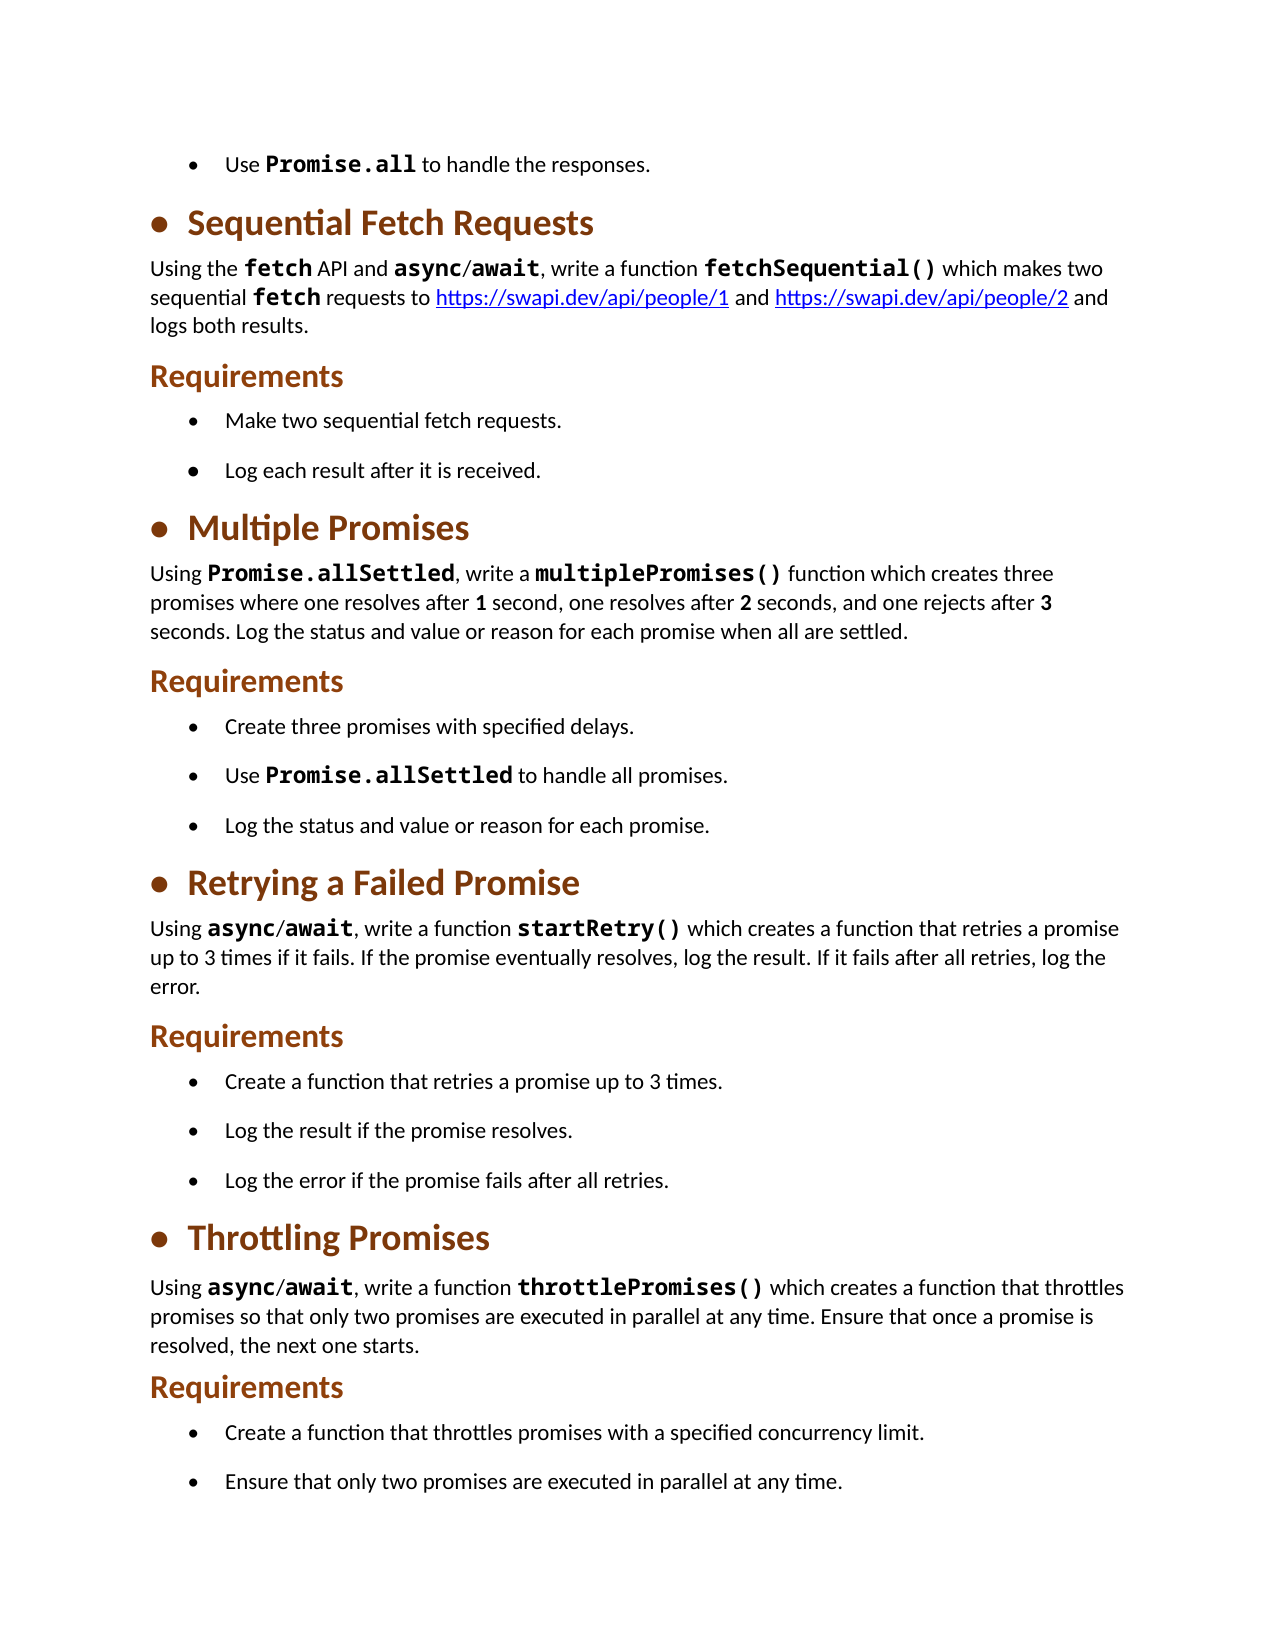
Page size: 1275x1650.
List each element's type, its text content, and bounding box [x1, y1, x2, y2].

list Throttling Promises [150, 1227, 1125, 1256]
text Requirements [150, 670, 1125, 699]
list Log the result if the promise resolves. [187, 1116, 1125, 1144]
list Create three promises with specified delays. [187, 711, 1125, 740]
text Requirements [150, 364, 1125, 393]
list Use Promise.allSettled to handle all promises. [187, 761, 1125, 789]
text Requirements [150, 1025, 1125, 1054]
list Log the error if the promise fails after all retries. [187, 1165, 1125, 1194]
list Retrying a Failed Promise [150, 872, 1125, 901]
text Using async/await, write a function startRetry() which creates a function that retries a promise up to 3 times if it fails. If the promise eventually resolves, log the result. If it fails after all retries, log the error. [150, 914, 1125, 1000]
list Use Promise.all to handle the responses. [187, 150, 1125, 179]
list Create a function that throttles promises with a specified concurrency limit. [187, 1417, 1125, 1446]
list Log each result after it is received. [187, 455, 1125, 484]
text Using async/await, write a function throttlePromises() which creates a function that throttles promises so that only two promises are executed in parallel at any time. Ensure that once a promise is resolved, the next one starts. [150, 1273, 1125, 1359]
text Using Promise.allSettled, write a multiplePromises() function which creates three promises where one resolves after 1 second, one resolves after 2 seconds, and one rejects after 3 seconds. Log the status and value or reason for each promise when all are settled. [150, 559, 1125, 645]
list Sequential Fetch Requests [150, 212, 1125, 241]
list Create a function that retries a promise up to 3 times. [187, 1066, 1125, 1095]
list Ensure that only two promises are executed in parallel at any time. [187, 1467, 1125, 1495]
text Requirements [150, 1376, 1125, 1404]
list Log the status and value or reason for each promise. [187, 810, 1125, 839]
list Make two sequential fetch requests. [187, 406, 1125, 434]
list Multiple Promises [150, 517, 1125, 546]
text Using the fetch API and async/await, write a function fetchSequential() which makes two sequential fetch requests to https://swapi.dev/api/people/1 and https://swapi.dev/api/people/2 and logs both results. [150, 253, 1125, 339]
